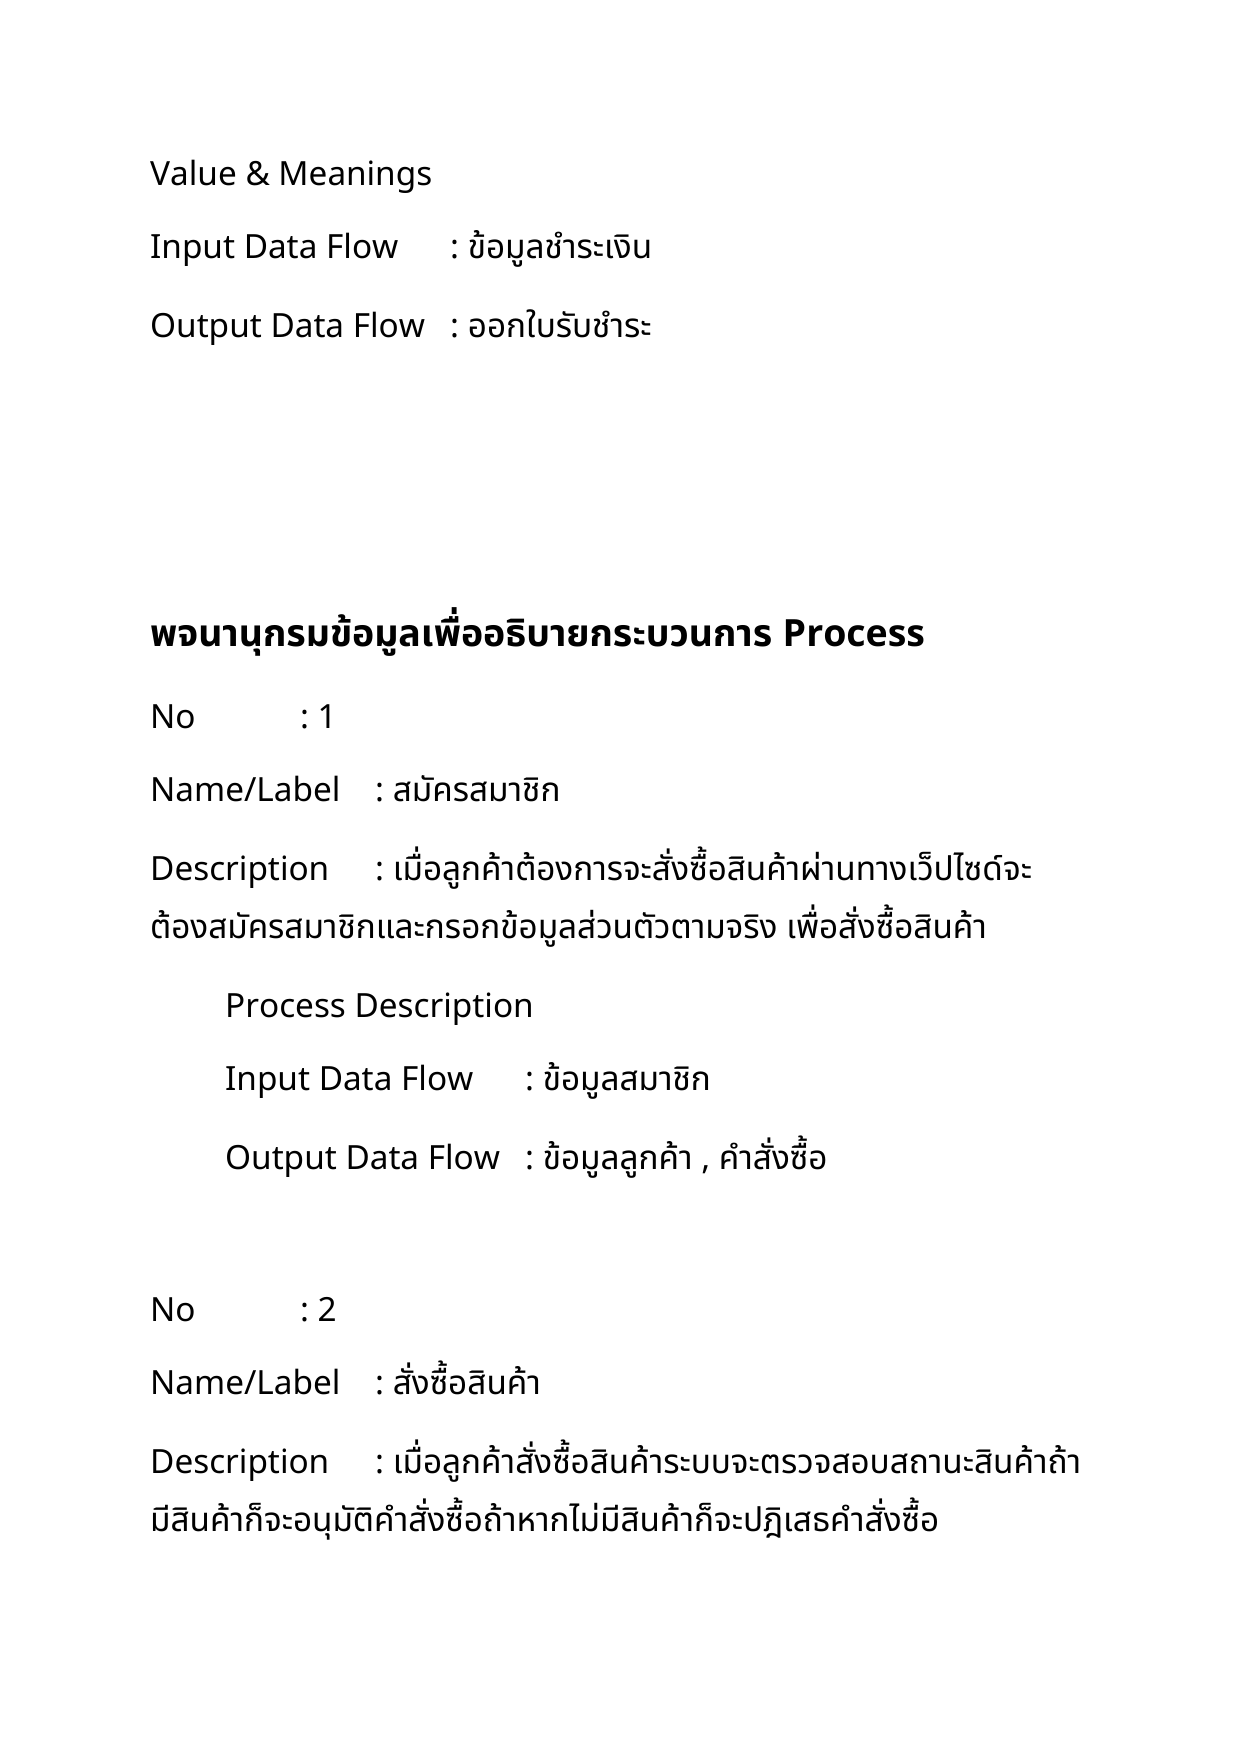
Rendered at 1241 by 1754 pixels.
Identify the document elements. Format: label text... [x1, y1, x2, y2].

text พจนานุกรมข้อมูลเพื่ออธิบายกระบวนการ Process [150, 606, 1090, 663]
text Output Data Flow : ออกใบรับชำระ [150, 302, 1090, 353]
text Value & Meanings [150, 150, 1090, 195]
text Input Data Flow : ข้อมูลสมาชิก [150, 1054, 1090, 1105]
text Name/Label : สมัครสมาชิก [150, 766, 1090, 816]
text Description : เมื่อลูกค้าสั่งซื้อสินค้าระบบจะตรวจสอบสถานะสินค้าถ้ามีสินค้าก็จะอนุมัติคำสั่งซื้อถ้าหากไม่มีสินค้าก็จะปฎิเสธคำสั่งซื้อ [150, 1437, 1090, 1546]
text Description : เมื่อลูกค้าต้องการจะสั่งซื้อสินค้าผ่านทางเว็ปไซด์จะต้องสมัครสมาชิกและกรอกข้อมูลส่วนตัวตามจริง เพื่อสั่งซื้อสินค้า [150, 845, 1090, 953]
text No : 2 [150, 1286, 1090, 1331]
text Name/Label : สั่งซื้อสินค้า [150, 1358, 1090, 1409]
text Process Description [150, 982, 1090, 1027]
text Input Data Flow : ข้อมูลชำระเงิน [150, 223, 1090, 274]
text No : 1 [150, 693, 1090, 738]
text Output Data Flow : ข้อมูลลูกค้า , คำสั่งซื้อ [150, 1133, 1090, 1184]
